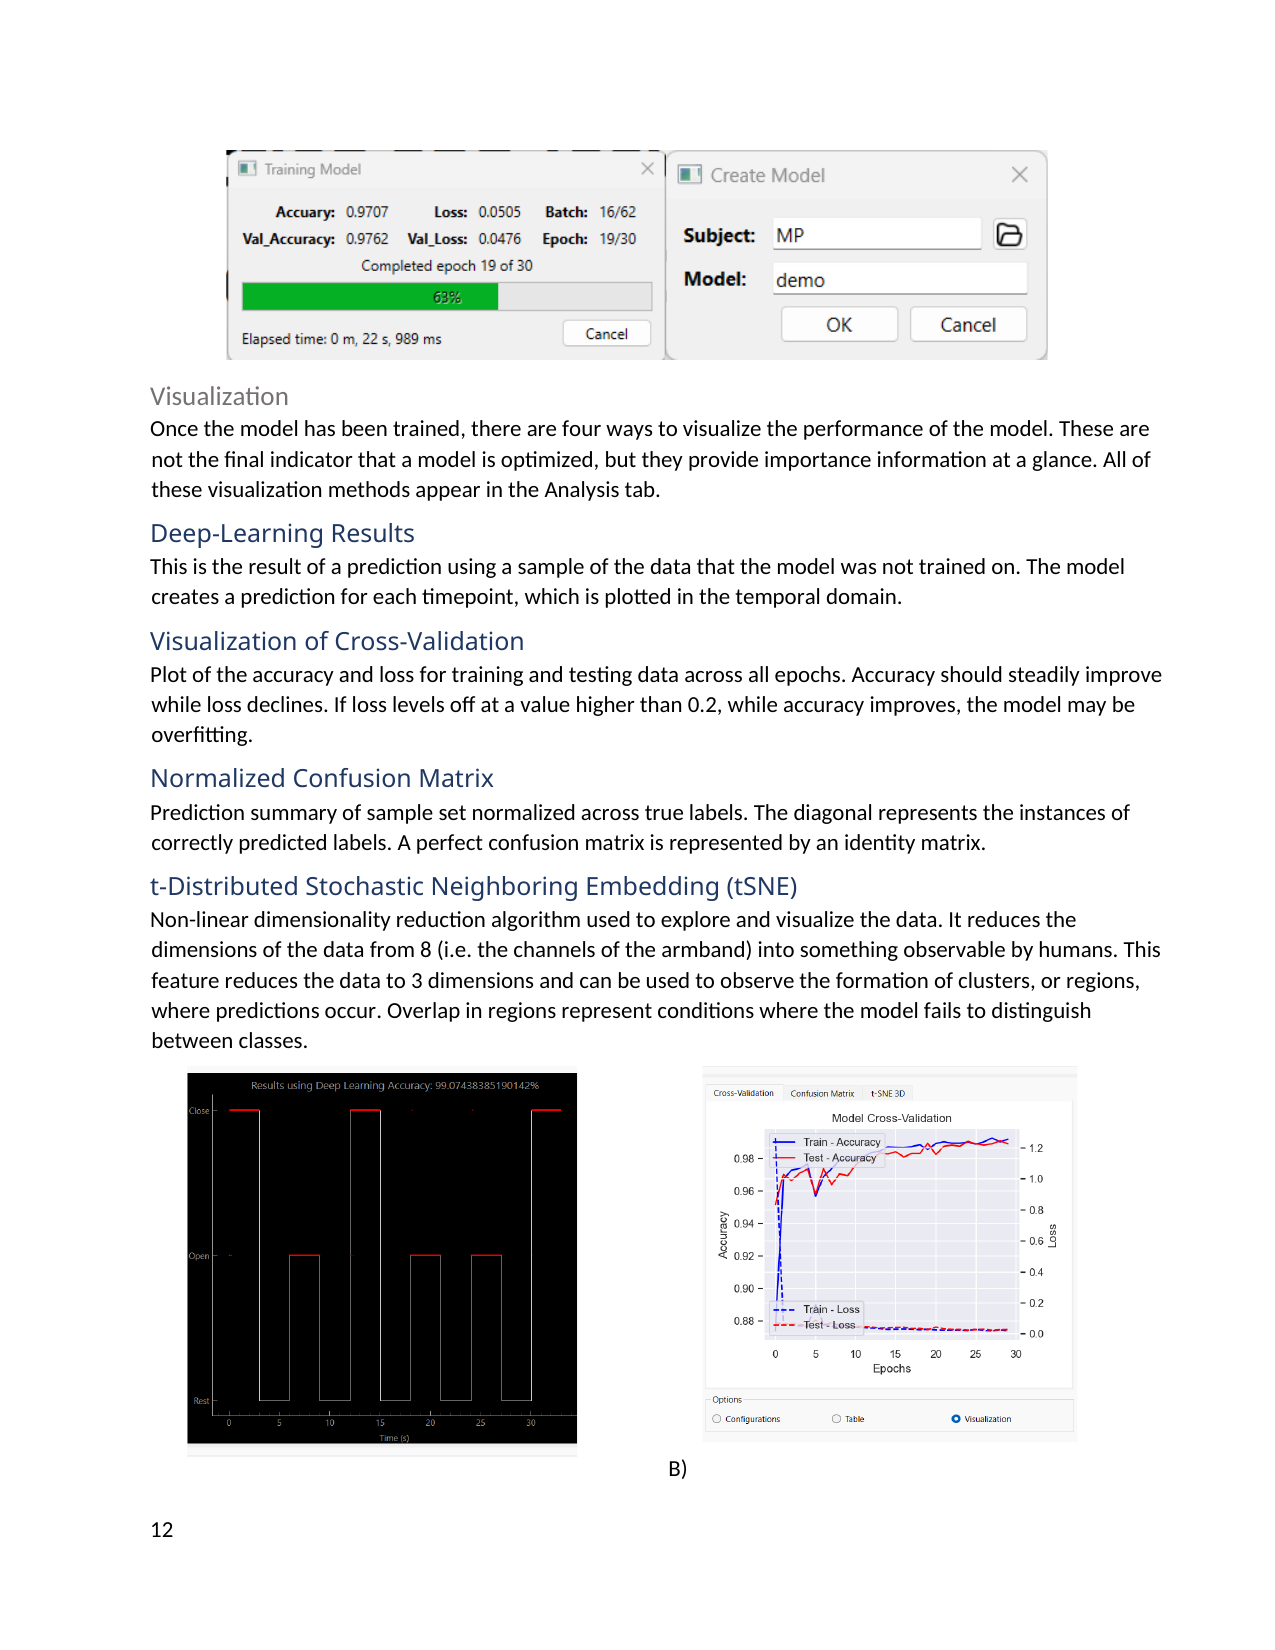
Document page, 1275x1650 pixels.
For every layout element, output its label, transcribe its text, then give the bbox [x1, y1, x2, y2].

text Plot of the accuracy and loss for training and testing data across all epochs. Accuracy should steadily improve while loss declines. If loss levels off at a value higher than 0.2, while accuracy improves, the model may be overfitting. [150, 660, 1168, 748]
picture [702, 1066, 1078, 1442]
table_header A) [151, 1067, 657, 1495]
subtitle Visualization of Cross-Validation [150, 623, 1168, 657]
picture [187, 1066, 578, 1457]
text Prediction summary of sample set normalized across true labels. The diagonal represents the instances of correctly predicted labels. A perfect confusion matrix is represented by an identity matrix. [150, 798, 1168, 856]
subtitle Deep-Learning Results [150, 516, 1168, 549]
table_header B) [657, 1067, 1167, 1495]
subtitle Normalized Confusion Matrix [150, 761, 1168, 795]
text Non-linear dimensionality reduction algorithm used to explore and visualize the data. It reduces the dimensions of the data from 8 (i.e. the channels of the armband) into something observable by humans. This feature reduces the data to 3 dimensions and can be used to observe the formation of clusters, or regions, where predictions occur. Overlap in regions represent conditions where the model fails to distinguish between classes. [150, 905, 1168, 1054]
text This is the result of a prediction using a sample of the data that the model was not trained on. The model creates a prediction for each timepoint, which is plotted in the temporal domain. [150, 552, 1168, 611]
subtitle Visualization [150, 379, 1168, 412]
text Once the model has been trained, there are four ways to visualize the performance of the model. These are not the final indicator that a model is optimized, but they provide importance information at a glance. All of these visualization methods appear in the Analysis tab. [150, 414, 1168, 503]
picture [226, 150, 1048, 360]
subtitle t-Distributed Stochastic Neighboring Embedding (tSNE) [150, 868, 1168, 903]
